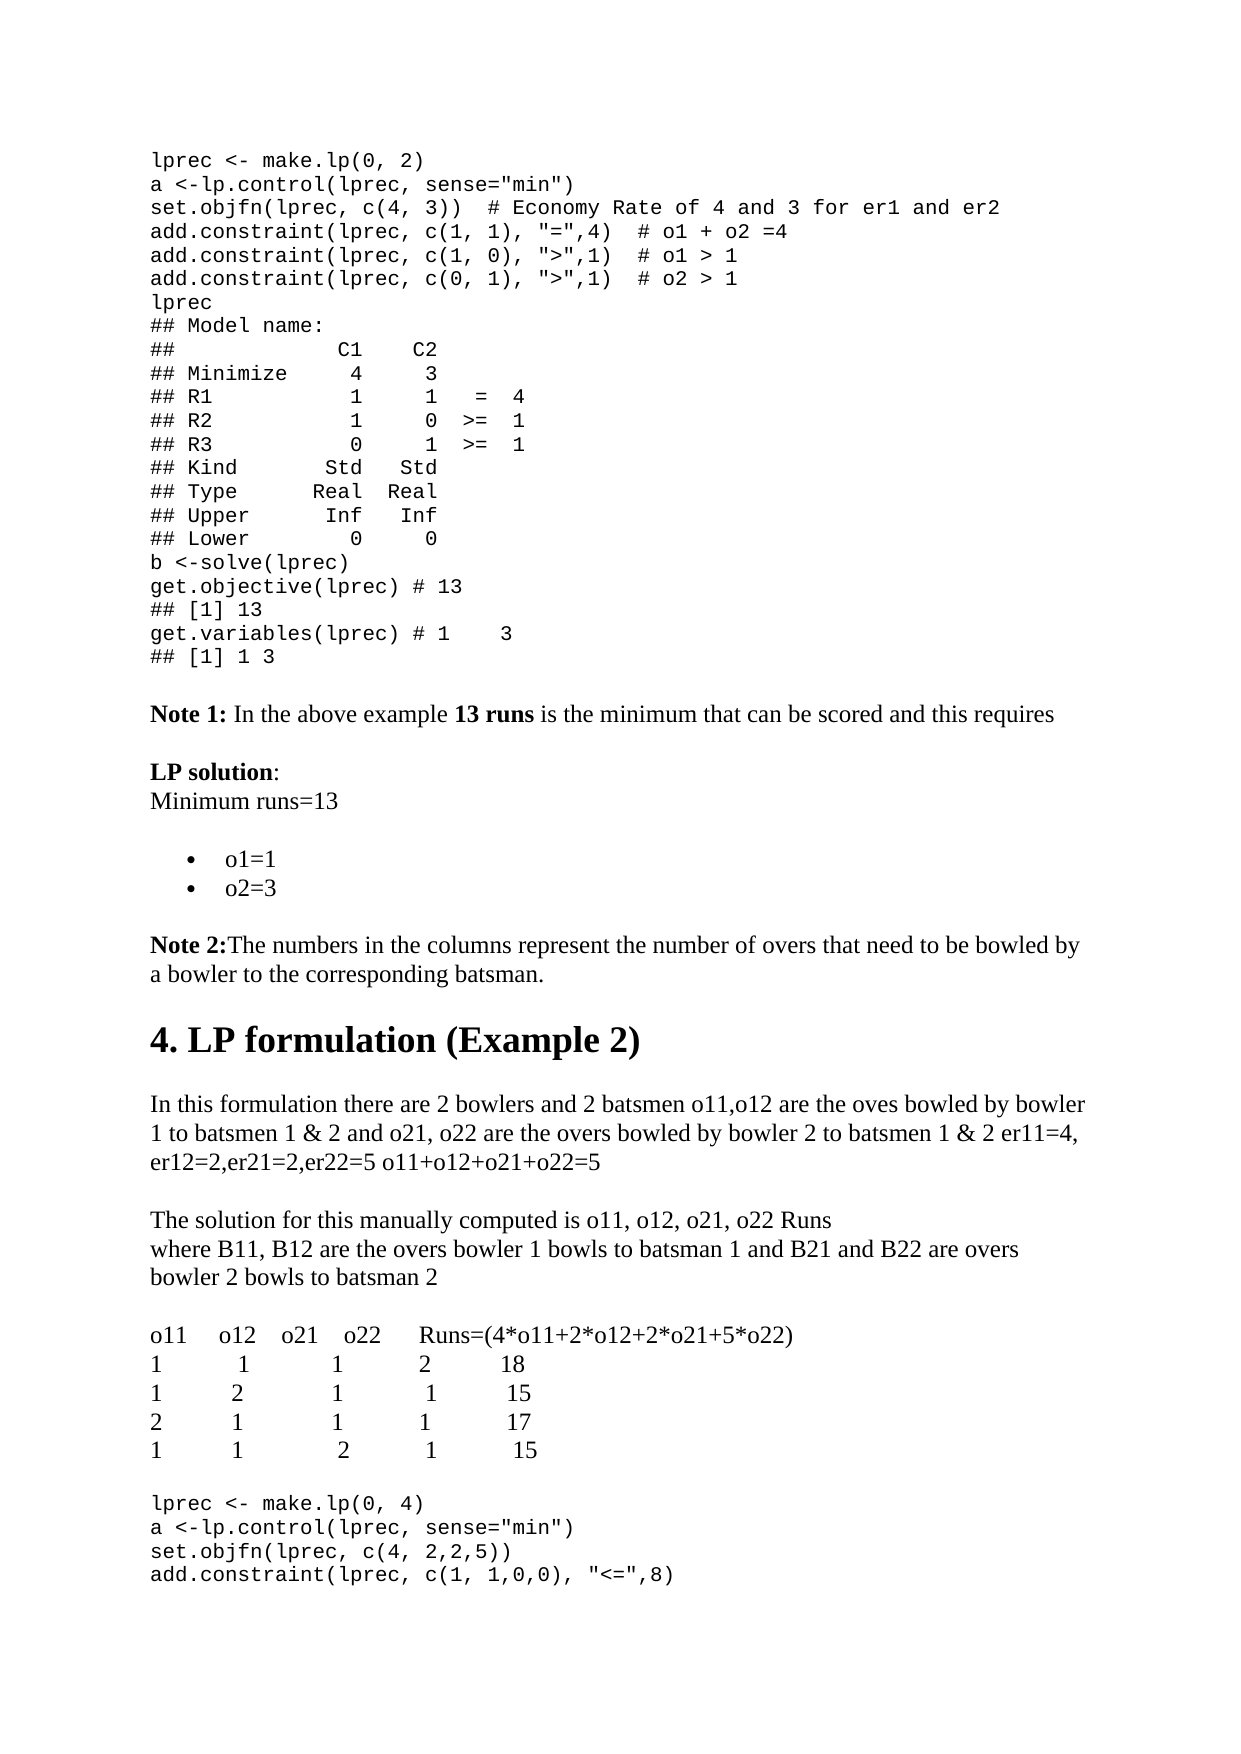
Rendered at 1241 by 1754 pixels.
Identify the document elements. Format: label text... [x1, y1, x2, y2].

text ## Lower 0 0 [150, 528, 1090, 552]
text set.objfn(lprec, c(4, 2,2,5)) [150, 1541, 1090, 1564]
text add.constraint(lprec, c(0, 1), ">",1) # o2 > 1 [150, 268, 1090, 292]
list o2=3 [187, 873, 1090, 901]
text add.constraint(lprec, c(1, 1), "=",4) # o1 + o2 =4 [150, 221, 1090, 244]
text get.variables(lprec) # 1 3 [150, 623, 1090, 647]
text Note 1: In the above example 13 runs is the minimum that can be scored and this requires [150, 699, 1090, 728]
text set.objfn(lprec, c(4, 3)) # Economy Rate of 4 and 3 for er1 and er2 [150, 197, 1090, 221]
text LP solution: Minimum runs=13 [150, 757, 1090, 815]
text a <-lp.control(lprec, sense="min") [150, 174, 1090, 197]
text ## Minimize 4 3 [150, 363, 1090, 386]
text lprec <- make.lp(0, 4) [150, 1493, 1090, 1517]
text o11 o12 o21 o22 Runs=(4*o11+2*o12+2*o21+5*o22) 1 1 1 2 18 1 2 1 1 15 2 1 1 1 17 1 1 2 1 15 [150, 1320, 1090, 1464]
text lprec <- make.lp(0, 2) [150, 150, 1090, 174]
text ## Model name: [150, 316, 1090, 339]
text ## Upper Inf Inf [150, 505, 1090, 528]
text b <-solve(lprec) [150, 552, 1090, 576]
text ## [1] 13 [150, 599, 1090, 623]
text ## C1 C2 [150, 339, 1090, 363]
text lprec [150, 292, 1090, 316]
text Note 2:The numbers in the columns represent the number of overs that need to be bowled by a bowler to the corresponding batsman. [150, 931, 1090, 988]
text The solution for this manually computed is o11, o12, o21, o22 Runs where B11, B12 are the overs bowler 1 bowls to batsman 1 and B21 and B22 are overs bowler 2 bowls to batsman 2 [150, 1205, 1090, 1291]
text 4. LP formulation (Example 2) [150, 1017, 1090, 1060]
text ## R1 1 1 = 4 [150, 386, 1090, 410]
text ## Kind Std Std [150, 457, 1090, 481]
text ## R3 0 1 >= 1 [150, 434, 1090, 457]
text ## [1] 1 3 [150, 647, 1090, 670]
text In this formulation there are 2 bowlers and 2 batsmen o11,o12 are the oves bowled by bowler 1 to batsmen 1 & 2 and o21, o22 are the overs bowled by bowler 2 to batsmen 1 & 2 er11=4, er12=2,er21=2,er22=5 o11+o12+o21+o22=5 [150, 1089, 1090, 1176]
text ## R2 1 0 >= 1 [150, 410, 1090, 434]
list o1=1 [187, 844, 1090, 873]
text a <-lp.control(lprec, sense="min") [150, 1517, 1090, 1541]
text ## Type Real Real [150, 481, 1090, 505]
text add.constraint(lprec, c(1, 1,0,0), "<=",8) [150, 1564, 1090, 1588]
text add.constraint(lprec, c(1, 0), ">",1) # o1 > 1 [150, 244, 1090, 268]
text get.objective(lprec) # 13 [150, 576, 1090, 599]
